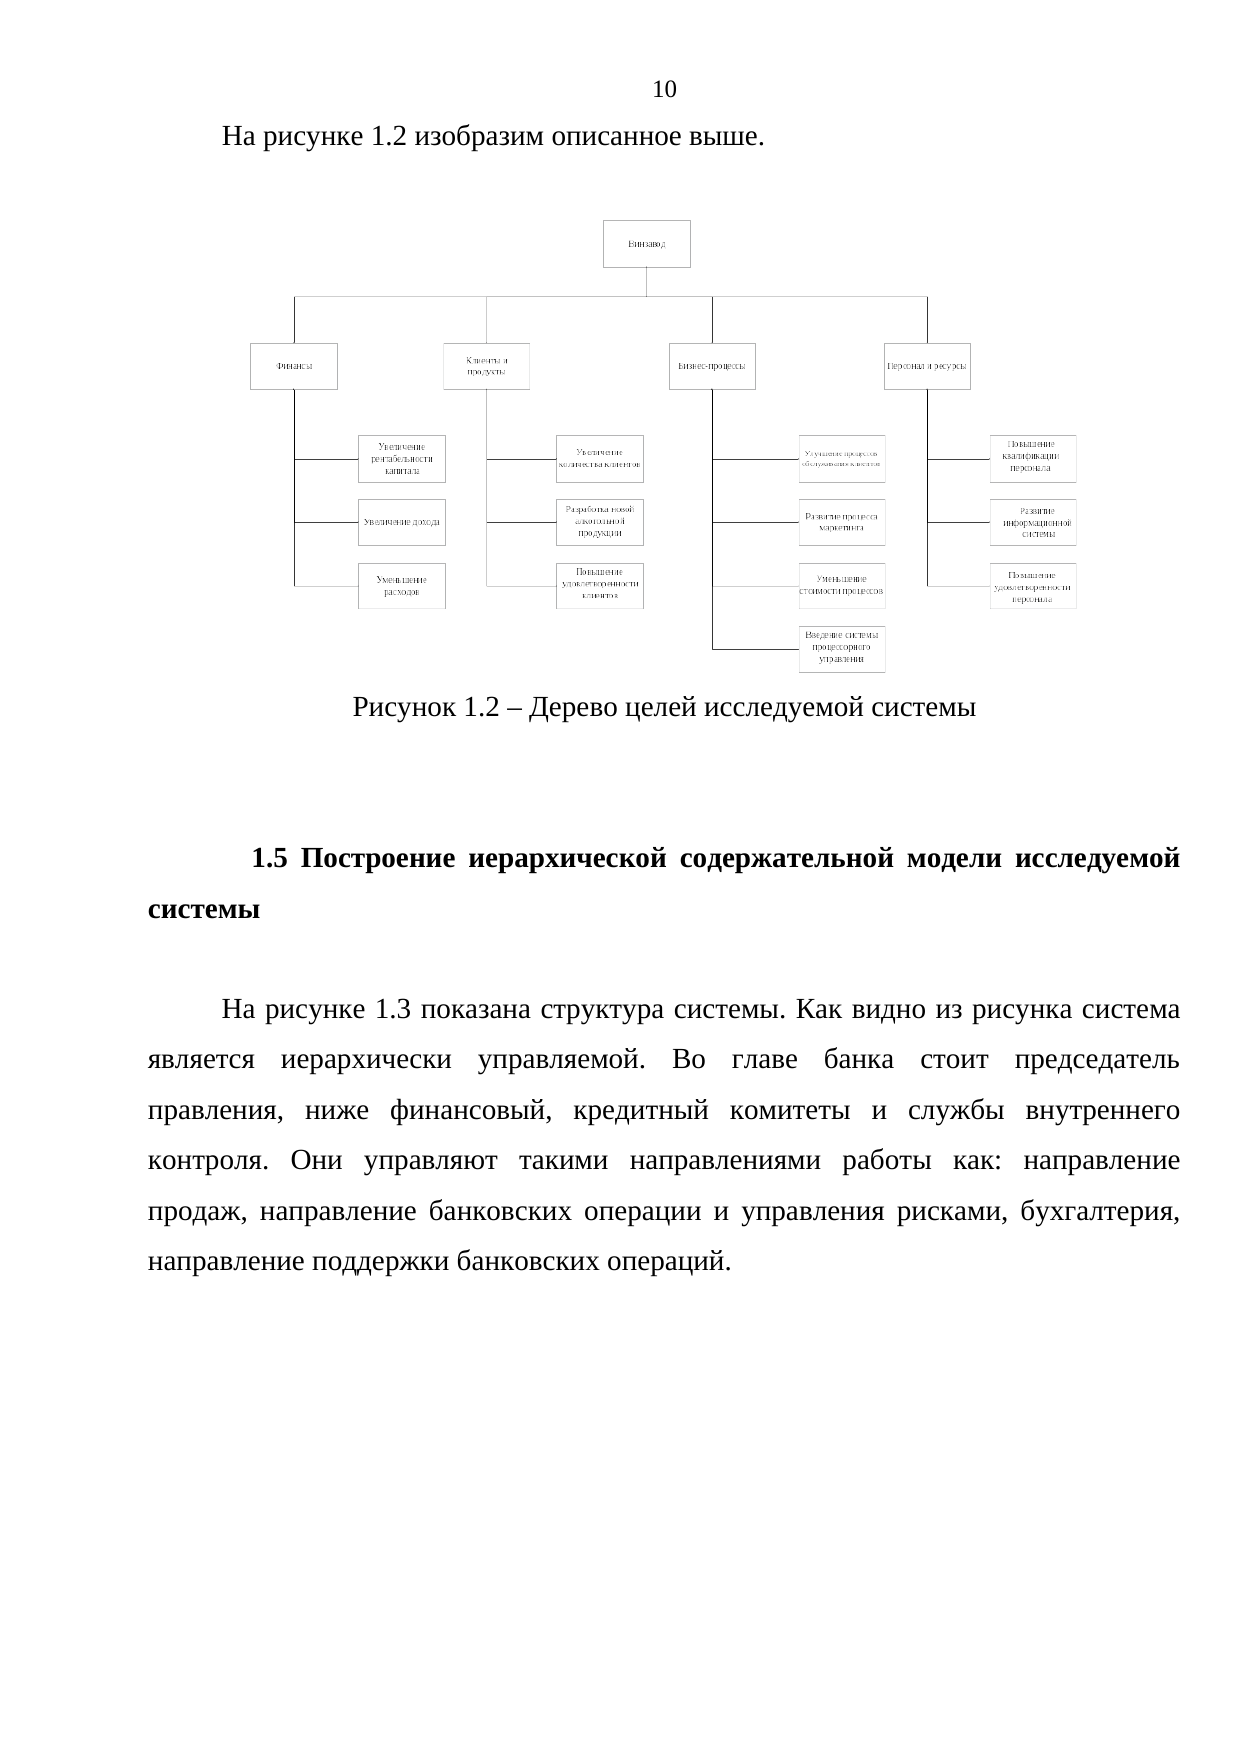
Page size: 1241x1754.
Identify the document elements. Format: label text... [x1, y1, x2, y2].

list 1.5 Построение иерархической содержательной модели исследуемой системы [148, 874, 1181, 924]
text Рисунок 1.2 – Дерево целей исследуемой системы [148, 689, 1181, 723]
text На рисунке 1.2 изобразим описанное выше. [148, 118, 1181, 152]
text На рисунке 1.3 показана структура системы. Как видно из рисунка система является иерархически управляемой. Во главе банка стоит председатель правления, ниже финансовый, кредитный комитеты и службы внутреннего контроля. Они управляют такими направлениями работы как: направление продаж, направление банковских операции и управления рисками, бухгалтерия, направление поддержки банковских операций. [148, 991, 1181, 1276]
